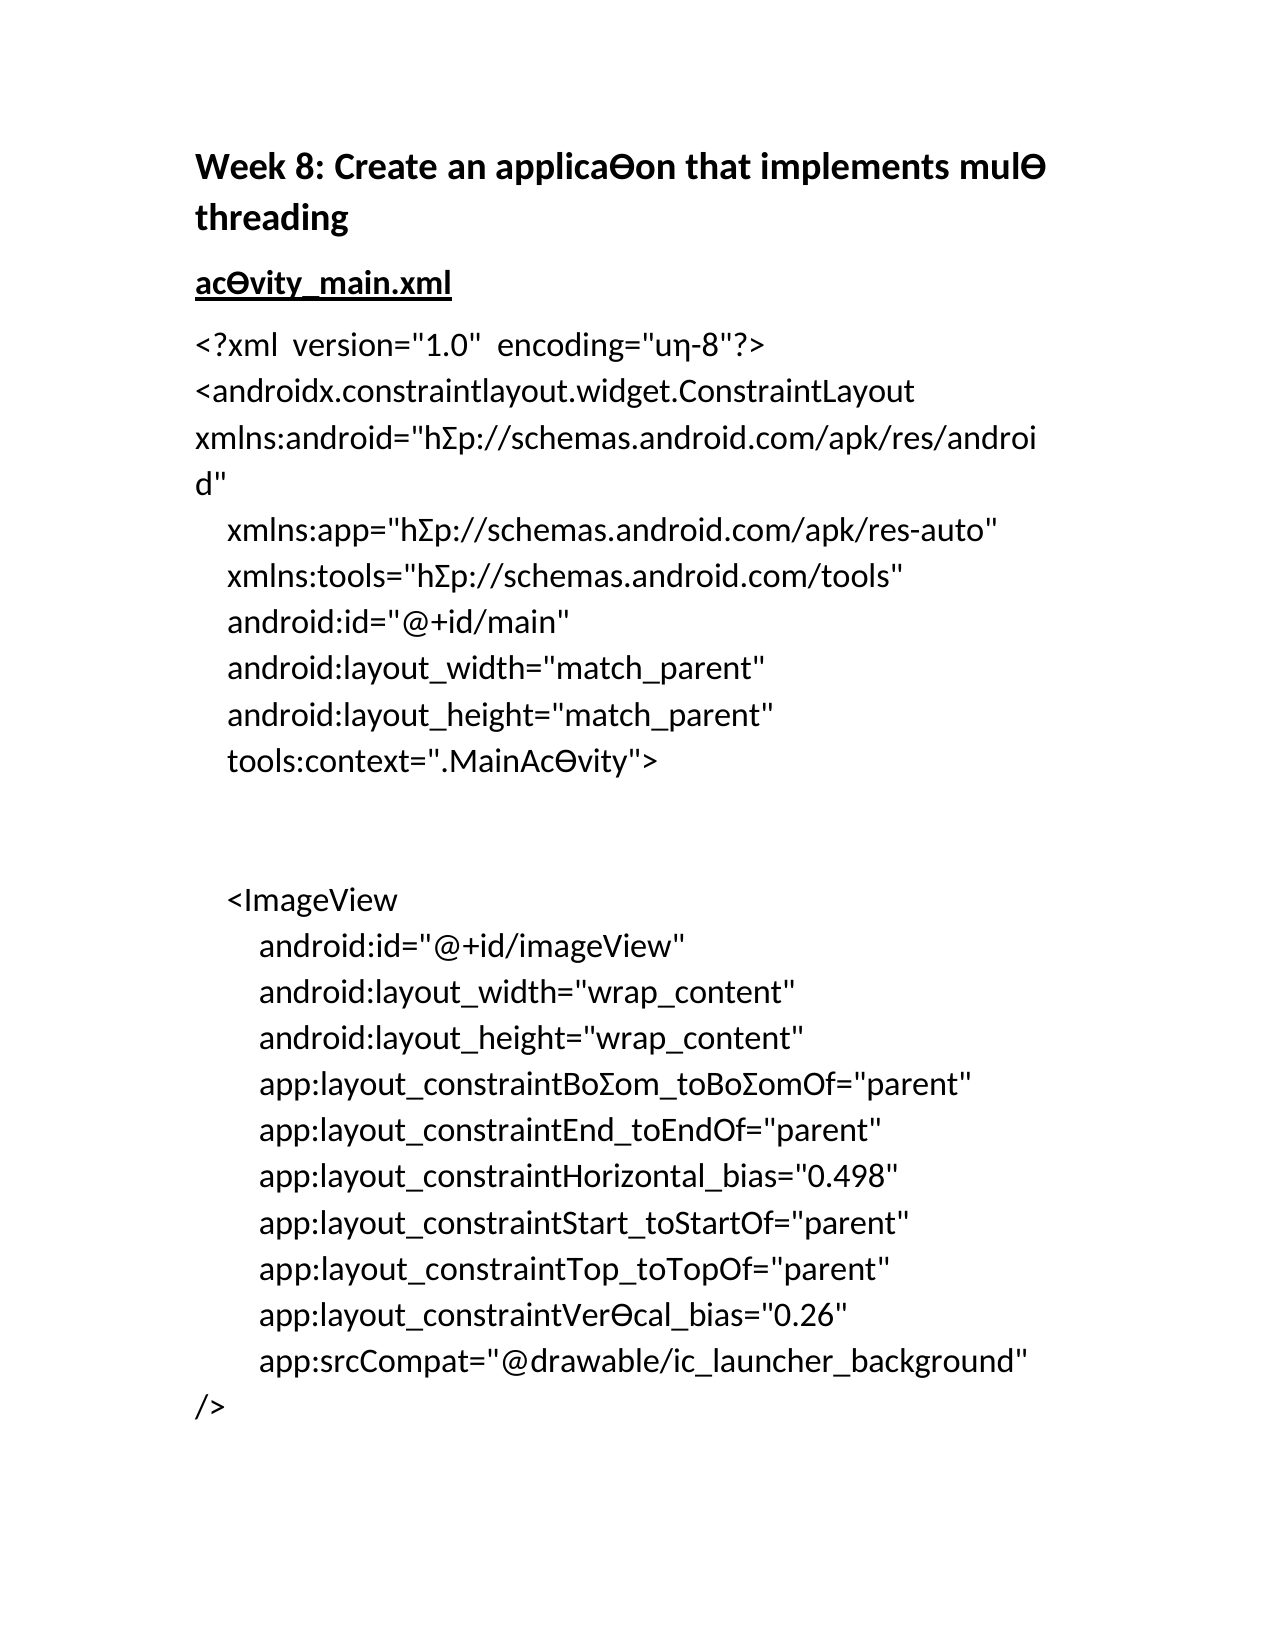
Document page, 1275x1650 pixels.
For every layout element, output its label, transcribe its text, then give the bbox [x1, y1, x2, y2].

text Week 8: Create an applicaƟon that implements mulƟ threading [195, 142, 1067, 240]
subtitle acƟvity_main.xml [195, 261, 1096, 303]
text /> [195, 1385, 1096, 1427]
text <?xml version="1.0" encoding="uƞ-8"?> [195, 323, 1096, 365]
text xmlns:app="hƩp://schemas.android.com/apk/res-auto" xmlns:tools="hƩp://schemas.android.com/tools" android:id="@+id/main" android:layout_width="match_parent" android:layout_height="match_parent" tools:context=".MainAcƟvity"> [227, 508, 1067, 781]
text <androidx.constraintlayout.widget.ConstraintLayout xmlns:android="hƩp://schemas.android.com/apk/res/androi d" [195, 369, 1067, 504]
text app:layout_constraintBoƩom_toBoƩomOf="parent" app:layout_constraintEnd_toEndOf="parent" app:layout_constraintHorizontal_bias="0.498" app:layout_constraintStart_toStartOf="parent" app:layout_constraintTop_toTopOf="parent" app:layout_constraintVerƟcal_bias="0.26" app:srcCompat="@drawable/ic_launcher_background" [258, 1062, 1067, 1381]
text <ImageView android:id="@+id/imageView" android:layout_width="wrap_content" android:layout_height="wrap_content" [227, 877, 823, 1058]
